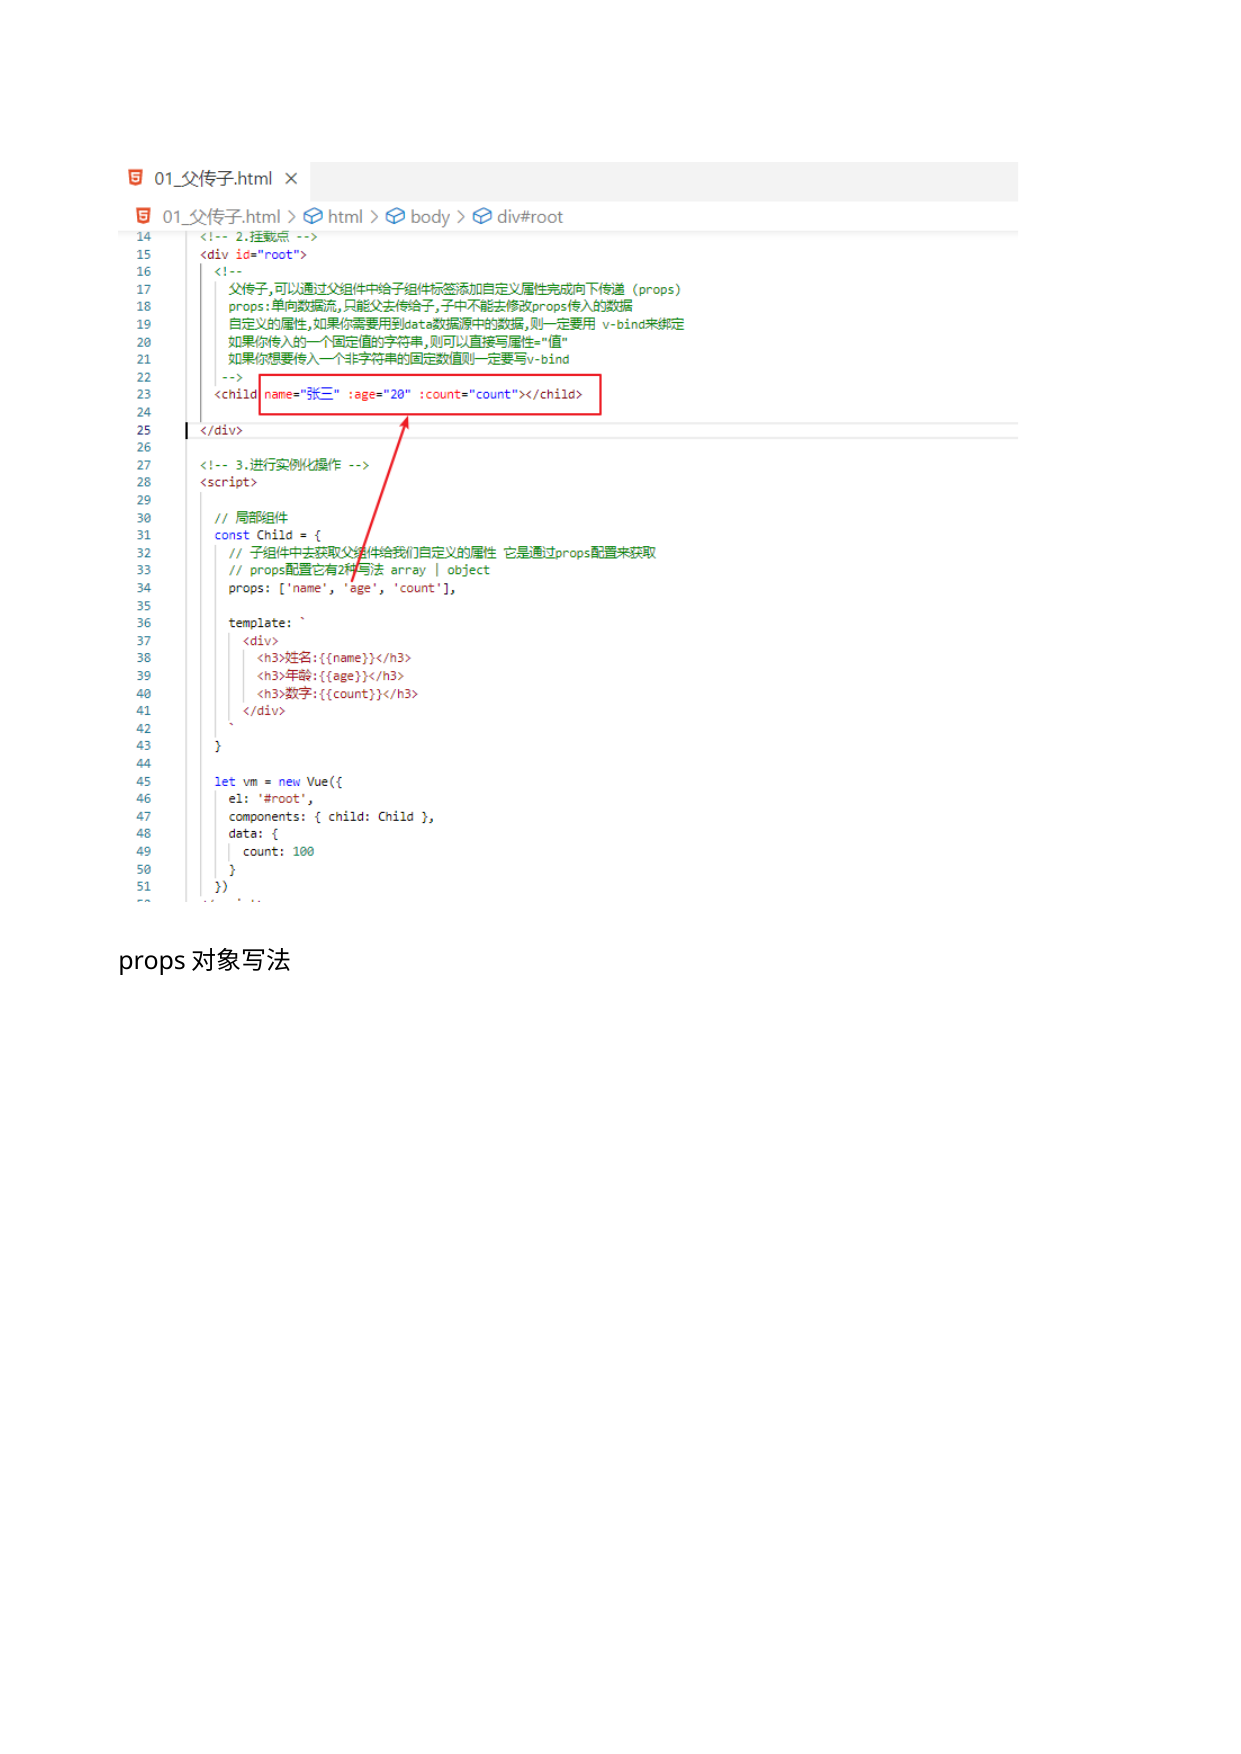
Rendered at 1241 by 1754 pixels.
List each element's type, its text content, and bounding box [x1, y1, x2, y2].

text props对象写法 [118, 926, 1122, 991]
picture [118, 162, 1019, 902]
